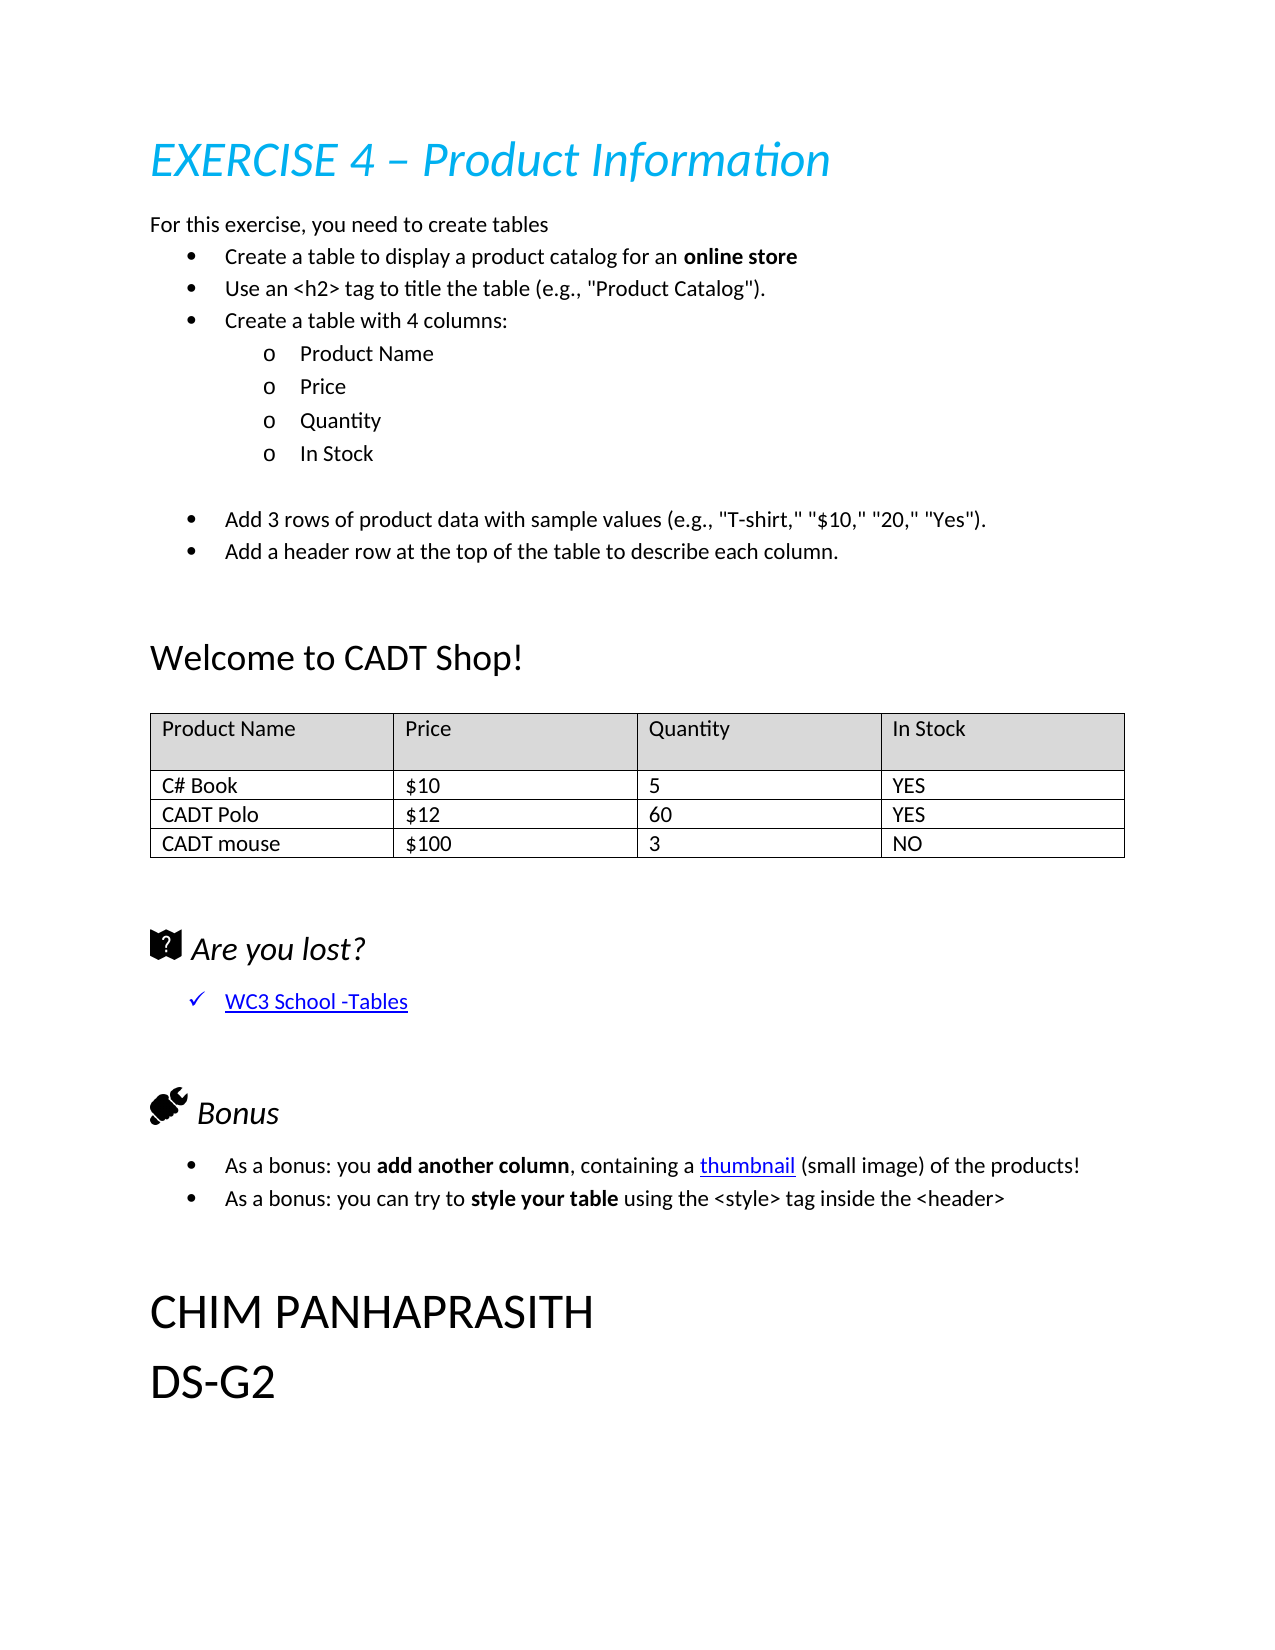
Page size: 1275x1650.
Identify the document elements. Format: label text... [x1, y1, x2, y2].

table_header In Stock [882, 714, 1124, 770]
list In Stock [262, 439, 1125, 469]
table_cell YES [882, 800, 1124, 828]
table_header Quantity [638, 714, 881, 770]
list Create a table to display a product catalog for an online store [187, 242, 1125, 270]
table_cell 3 [638, 829, 881, 857]
list Price [262, 372, 1125, 402]
table_cell C# Book [151, 771, 393, 799]
subtitle Are you lost? [150, 928, 1125, 969]
table_header Price [394, 714, 637, 770]
table_cell 5 [638, 771, 881, 799]
table_cell CADT Polo [151, 800, 393, 828]
table_cell NO [882, 829, 1124, 857]
list WC3 School -Tables [187, 987, 1125, 1015]
text Welcome to CADT Shop! [150, 634, 1125, 680]
subtitle Bonus [150, 1087, 1125, 1133]
table_cell $100 [394, 829, 637, 857]
list As a bonus: you can try to style your table using the <style> tag inside the <header> [187, 1184, 1125, 1212]
subtitle EXERCISE 4 – Product Information [150, 127, 1125, 188]
table_cell CADT mouse [151, 829, 393, 857]
picture [150, 1087, 188, 1125]
table_cell $12 [394, 800, 637, 828]
table_cell YES [882, 771, 1124, 799]
list Add a header row at the top of the table to describe each column. [187, 537, 1125, 565]
text CHIM PANHAPRASITH [150, 1280, 1125, 1341]
list Quantity [262, 406, 1125, 435]
list Create a table with 4 columns: [187, 307, 1125, 335]
text DS-G2 [150, 1350, 1125, 1411]
table_cell 60 [638, 800, 881, 828]
picture [150, 928, 182, 961]
list As a bonus: you add another column, containing a thumbnail (small image) of the products! [187, 1152, 1125, 1179]
list Use an <h2> tag to title the table (e.g., "Product Catalog"). [187, 274, 1125, 302]
text For this exercise, you need to create tables [150, 210, 1125, 238]
list Product Name [262, 339, 1125, 368]
table_header Product Name [151, 714, 393, 770]
list Add 3 rows of product data with sample values (e.g., "T-shirt," "$10," "20," "Yes"). [187, 505, 1125, 533]
table_cell $10 [394, 771, 637, 799]
